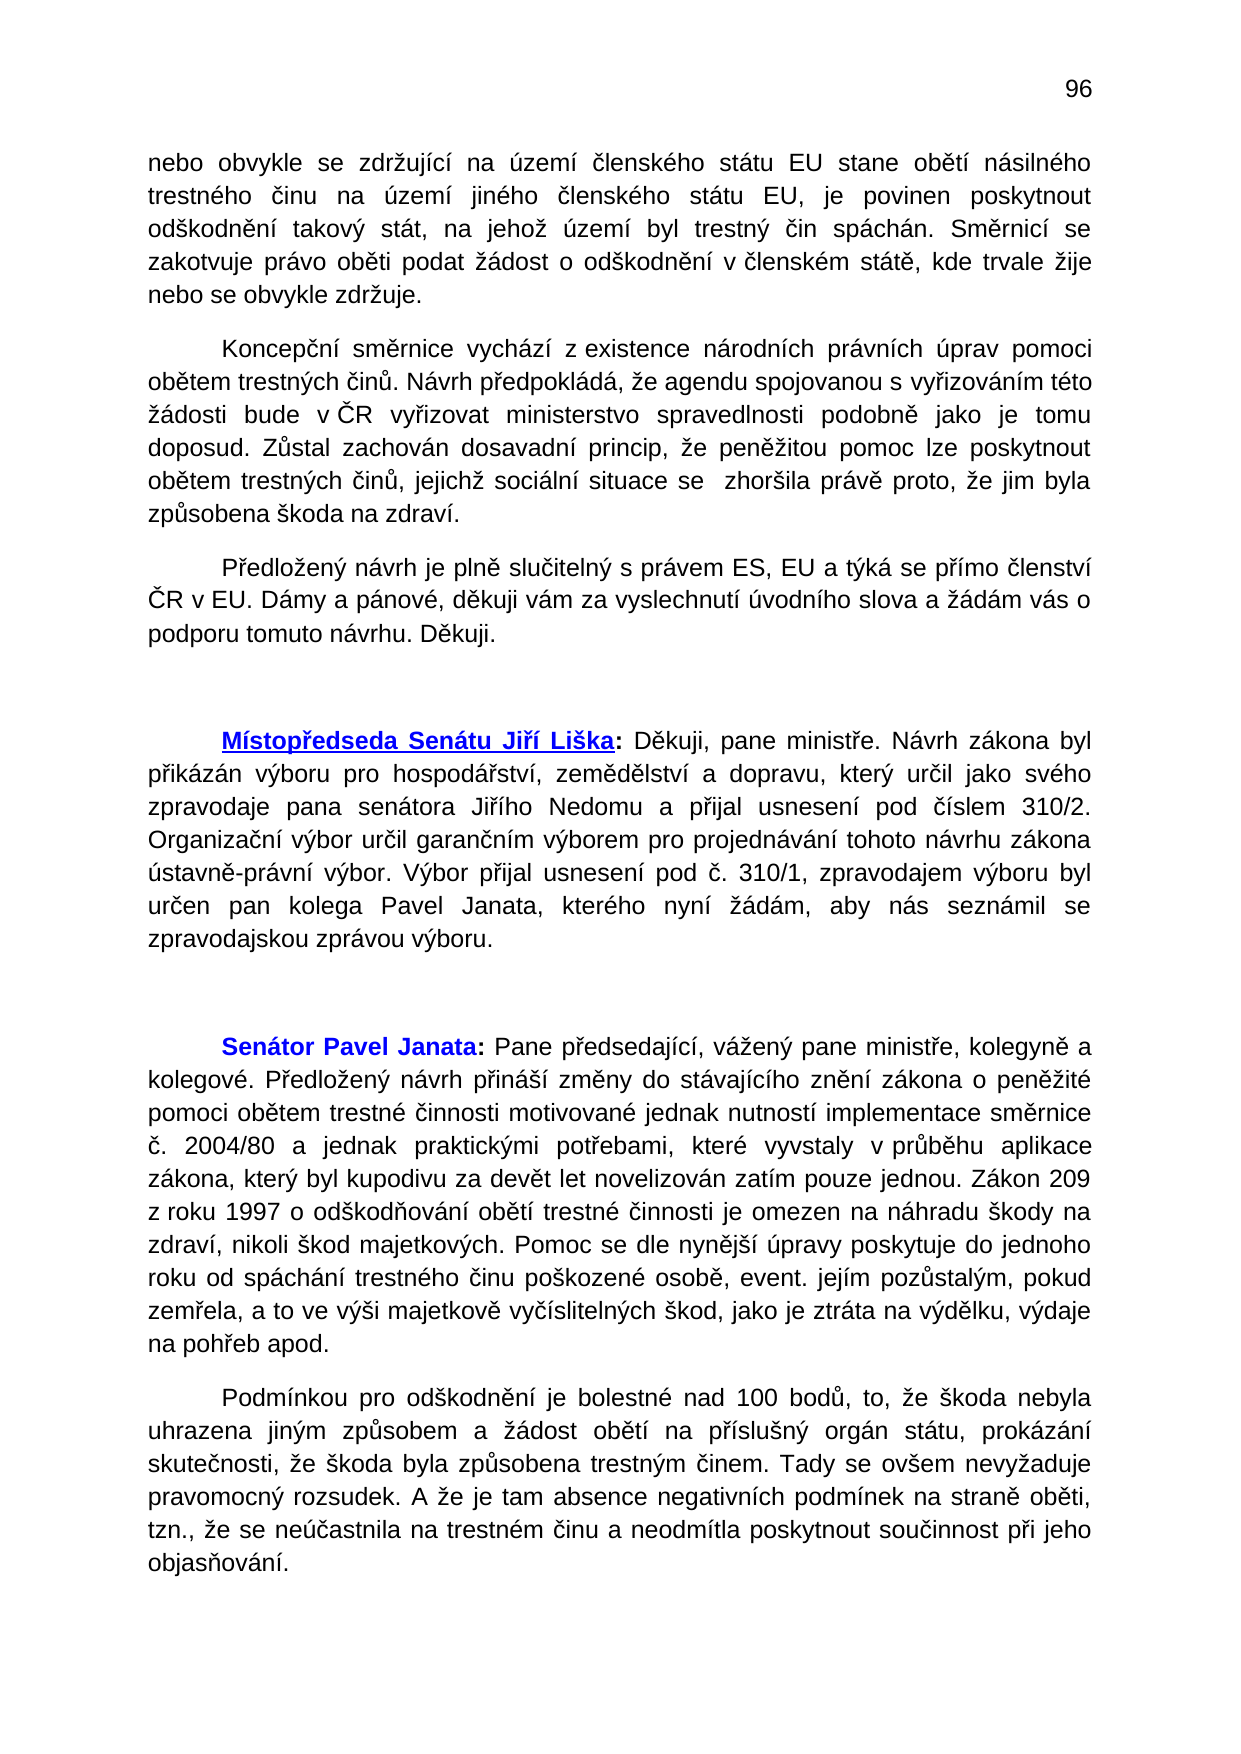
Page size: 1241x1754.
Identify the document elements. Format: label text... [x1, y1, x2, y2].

text Senátor Pavel Janata: Pane předsedající, vážený pane ministře, kolegyně a kolegové. Předložený návrh přináší změny do stávajícího znění zákona o peněžité pomoci obětem trestné činnosti motivované jednak nutností implementace směrnice č. 2004/80 a jednak praktickými potřebami, které vyvstaly v průběhu aplikace zákona, který byl kupodivu za devět let novelizován zatím pouze jednou. Zákon 209 z roku 1997 o odškodňování obětí trestné činnosti je omezen na náhradu škody na zdraví, nikoli škod majetkových. Pomoc se dle nynější úpravy poskytuje do jednoho roku od spáchání trestného činu poškozené osobě, event. jejím pozůstalým, pokud zemřela, a to ve výši majetkově vyčíslitelných škod, jako je ztráta na výdělku, výdaje na pohřeb apod. [148, 1032, 1093, 1358]
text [148, 148, 1093, 308]
text Předložený návrh je plně slučitelný s právem ES, EU a týká se přímo členství ČR v EU. Dámy a pánové, děkuji vám za vyslechnutí úvodního slova a žádám vás o podporu tomuto návrhu. Děkuji. [148, 552, 1093, 647]
text Koncepční směrnice vychází z existence národních právních úprav pomoci obětem trestných činů. Návrh předpokládá, že agendu spojovanou s vyřizováním této žádosti bude v ČR vyřizovat ministerstvo spravedlnosti podobně jako je tomu doposud. Zůstal zachován dosavadní princip, že peněžitou pomoc lze poskytnout obětem trestných činů, jejichž sociální situace se zhoršila právě proto, že jim byla způsobena škoda na zdraví. [148, 333, 1093, 527]
text Místopředseda Senátu Jiří Liška: Děkuji, pane ministře. Návrh zákona byl přikázán výboru pro hospodářství, zemědělství a dopravu, který určil jako svého zpravodaje pana senátora Jiřího Nedomu a přijal usnesení pod číslem 310/2. Organizační výbor určil garančním výborem pro projednávání tohoto návrhu zákona ústavně-právní výbor. Výbor přijal usnesení pod č. 310/1, zpravodajem výboru byl určen pan kolega Pavel Janata, kterého nyní žádám, aby nás seznámil se zpravodajskou zprávou výboru. [148, 726, 1093, 953]
text Podmínkou pro odškodnění je bolestné nad 100 bodů, to, že škoda nebyla uhrazena jiným způsobem a žádost obětí na příslušný orgán státu, prokázání skutečnosti, že škoda byla způsobena trestným činem. Tady se ovšem nevyžaduje pravomocný rozsudek. A že je tam absence negativních podmínek na straně oběti, tzn., že se neúčastnila na trestném činu a neodmítla poskytnout součinnost při jeho objasňování. [148, 1383, 1093, 1577]
